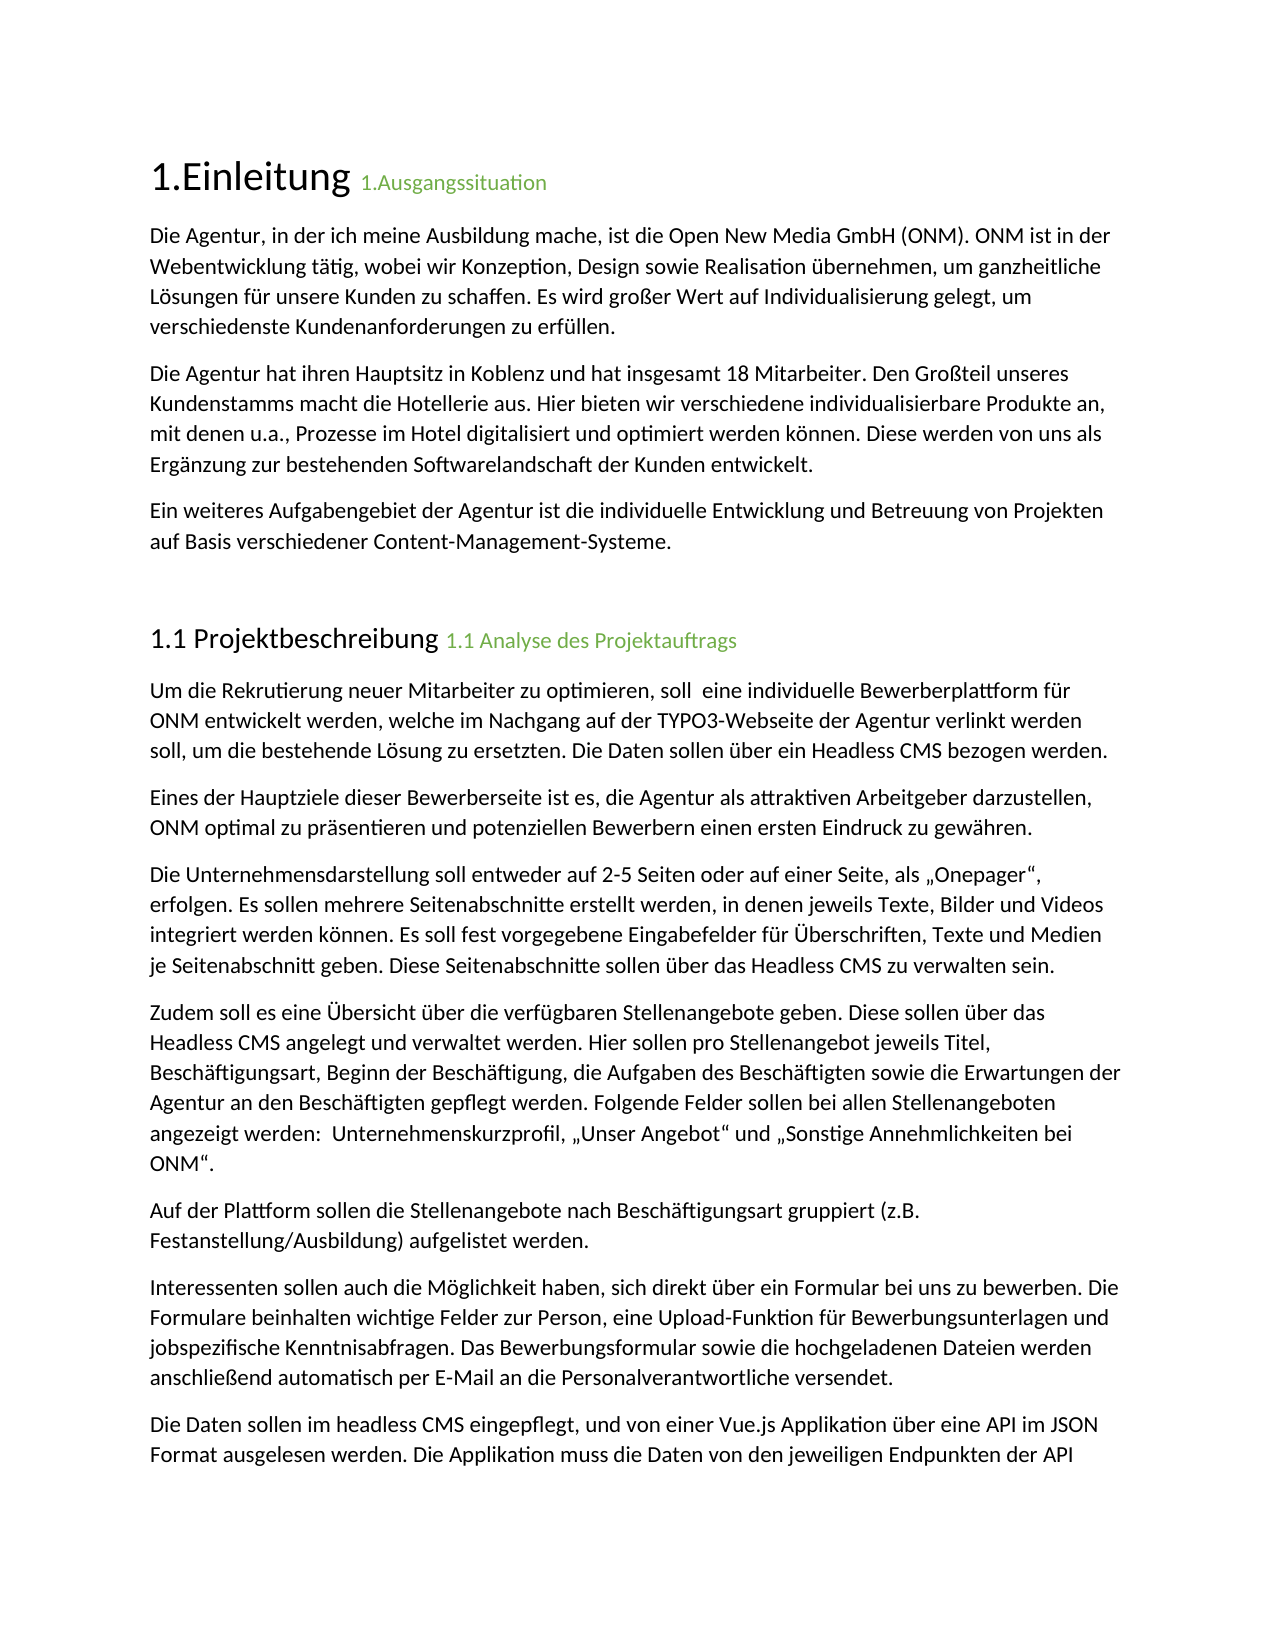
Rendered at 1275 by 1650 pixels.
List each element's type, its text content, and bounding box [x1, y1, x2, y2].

text 1.Einleitung 1.Ausgangssituation [150, 150, 1125, 201]
text Headless CMS angelegt und verwaltet werden. Hier sollen pro Stellenangebot jeweils Titel, [149, 1028, 1125, 1056]
text Zudem soll es eine Übersicht über die verfügbaren Stellenangebote geben. Diese sollen über das [149, 998, 1125, 1026]
list Projektbeschreibung 1.1 Analyse des Projektauftrags [149, 621, 1125, 656]
text Auf der Plattform sollen die Stellenangebote nach Beschäftigungsart gruppiert (z.B. Festanstellung/Ausbildung) aufgelistet werden. [149, 1196, 1125, 1254]
text Die Agentur, in der ich meine Ausbildung mache, ist die Open New Media GmbH (ONM). ONM ist in der [149, 222, 1125, 249]
text Um die Rekrutierung neuer Mitarbeiter zu optimieren, soll eine individuelle Bewerberplattform für ONM entwickelt werden, welche im Nachgang auf der TYPO3-Webseite der Agentur verlinkt werden soll, um die bestehende Lösung zu ersetzten. Die Daten sollen über ein Headless CMS bezogen werden. [149, 676, 1125, 764]
text Beschäftigungsart, Beginn der Beschäftigung, die Aufgaben des Beschäftigten sowie die Erwartungen der Agentur an den Beschäftigten gepflegt werden. Folgende Felder sollen bei allen Stellenangeboten angezeigt werden: Unternehmenskurzprofil, „Unser Angebot“ und „Sonstige Annehmlichkeiten bei ONM“. [149, 1058, 1125, 1177]
text Webentwicklung tätig, wobei wir Konzeption, Design sowie Realisation übernehmen, um ganzheitliche Lösungen für unsere Kunden zu schaffen. Es wird großer Wert auf Individualisierung gelegt, um verschiedenste Kundenanforderungen zu erfüllen. [149, 252, 1125, 340]
text Die Unternehmensdarstellung soll entweder auf 2-5 Seiten oder auf einer Seite, als „Onepager“, erfolgen. Es sollen mehrere Seitenabschnitte erstellt werden, in denen jeweils Texte, Bilder und Videos integriert werden können. Es soll fest vorgegebene Eingabefelder für Überschriften, Texte und Medien je Seitenabschnitt geben. Diese Seitenabschnitte sollen über das Headless CMS zu verwalten sein. [149, 860, 1125, 979]
text Die Agentur hat ihren Hauptsitz in Koblenz und hat insgesamt 18 Mitarbeiter. Den Großteil unseres Kundenstamms macht die Hotellerie aus. Hier bieten wir verschiedene individualisierbare Produkte an, mit denen u.a., Prozesse im Hotel digitalisiert und optimiert werden können. Diese werden von uns als Ergänzung zur bestehenden Softwarelandschaft der Kunden entwickelt. [149, 359, 1125, 478]
text Eines der Hauptziele dieser Bewerberseite ist es, die Agentur als attraktiven Arbeitgeber darzustellen, ONM optimal zu präsentieren und potenziellen Bewerbern einen ersten Eindruck zu gewähren. [149, 783, 1125, 841]
text Interessenten sollen auch die Möglichkeit haben, sich direkt über ein Formular bei uns zu bewerben. Die Formulare beinhalten wichtige Felder zur Person, eine Upload-Funktion für Bewerbungsunterlagen und jobspezifische Kenntnisabfragen. Das Bewerbungsformular sowie die hochgeladenen Dateien werden anschließend automatisch per E-Mail an die Personalverantwortliche versendet. [149, 1273, 1125, 1391]
text Ein weiteres Aufgabengebiet der Agentur ist die individuelle Entwicklung und Betreuung von Projekten auf Basis verschiedener Content-Management-Systeme. [149, 497, 1125, 555]
